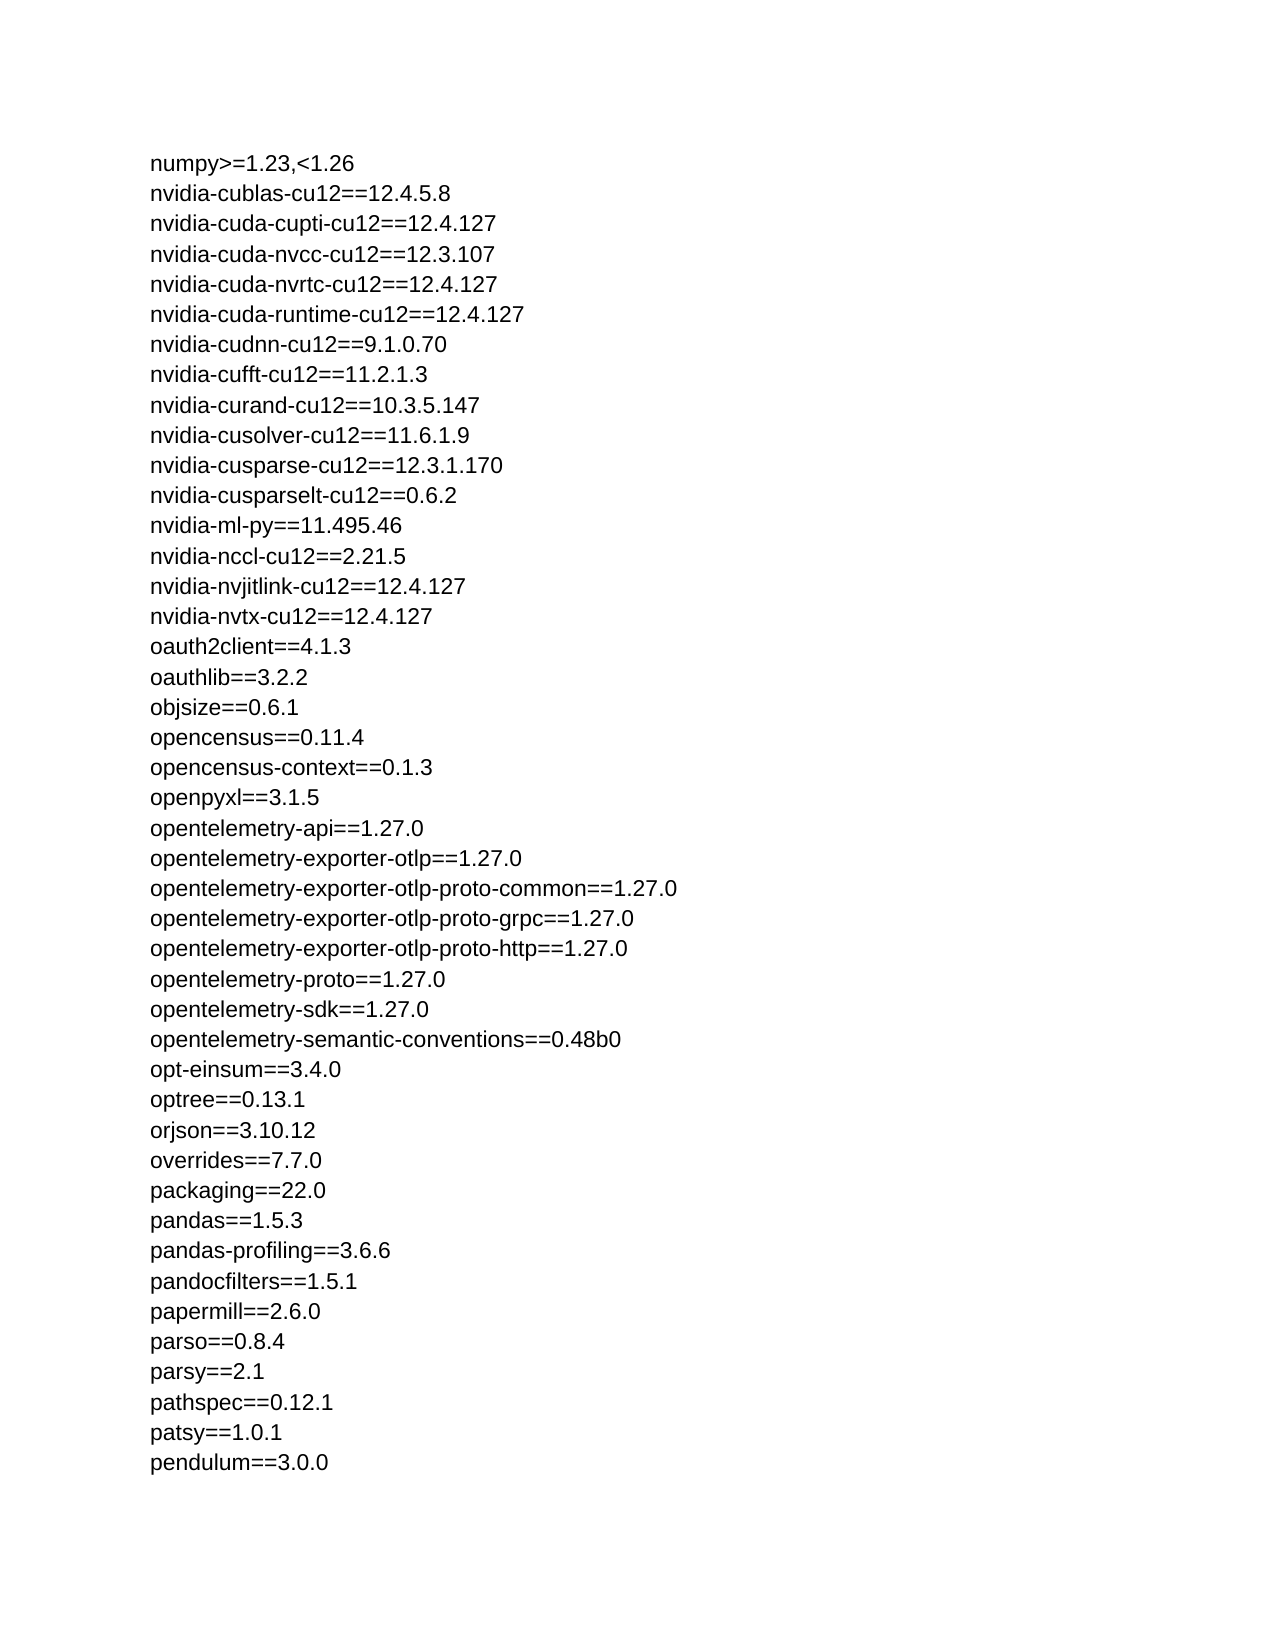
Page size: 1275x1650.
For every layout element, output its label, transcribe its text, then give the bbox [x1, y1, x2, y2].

text opentelemetry-sdk==1.27.0 [150, 996, 1125, 1022]
text opentelemetry-api==1.27.0 [150, 814, 1125, 841]
text opt-einsum==3.4.0 [150, 1056, 1125, 1083]
text numpy>=1.23,<1.26 [150, 150, 1125, 176]
text opentelemetry-exporter-otlp==1.27.0 [150, 845, 1125, 871]
text nvidia-cusparse-cu12==12.3.1.170 [150, 452, 1125, 478]
text nvidia-nvjitlink-cu12==12.4.127 [150, 573, 1125, 599]
text overrides==7.7.0 [150, 1147, 1125, 1173]
text opentelemetry-exporter-otlp-proto-http==1.27.0 [150, 935, 1125, 962]
text opencensus==0.11.4 [150, 724, 1125, 750]
text nvidia-cudnn-cu12==9.1.0.70 [150, 331, 1125, 358]
text nvidia-cufft-cu12==11.2.1.3 [150, 361, 1125, 388]
text opentelemetry-semantic-conventions==0.48b0 [150, 1026, 1125, 1052]
text papermill==2.6.0 [150, 1298, 1125, 1324]
text optree==0.13.1 [150, 1086, 1125, 1113]
text nvidia-cublas-cu12==12.4.5.8 [150, 180, 1125, 207]
text nvidia-cusparselt-cu12==0.6.2 [150, 482, 1125, 509]
text openpyxl==3.1.5 [150, 784, 1125, 811]
text packaging==22.0 [150, 1177, 1125, 1203]
text nvidia-cuda-runtime-cu12==12.4.127 [150, 301, 1125, 327]
text parsy==2.1 [150, 1358, 1125, 1385]
text nvidia-cuda-cupti-cu12==12.4.127 [150, 210, 1125, 237]
text nvidia-nvtx-cu12==12.4.127 [150, 603, 1125, 629]
text opentelemetry-exporter-otlp-proto-common==1.27.0 [150, 875, 1125, 901]
text nvidia-cusolver-cu12==11.6.1.9 [150, 422, 1125, 448]
text pendulum==3.0.0 [150, 1449, 1125, 1475]
text oauthlib==3.2.2 [150, 663, 1125, 690]
text nvidia-cuda-nvcc-cu12==12.3.107 [150, 241, 1125, 267]
text nvidia-curand-cu12==10.3.5.147 [150, 392, 1125, 418]
text objsize==0.6.1 [150, 694, 1125, 720]
text patsy==1.0.1 [150, 1419, 1125, 1445]
text parso==0.8.4 [150, 1328, 1125, 1354]
text orjson==3.10.12 [150, 1117, 1125, 1143]
text pandas==1.5.3 [150, 1207, 1125, 1234]
text nvidia-cuda-nvrtc-cu12==12.4.127 [150, 271, 1125, 297]
text opentelemetry-proto==1.27.0 [150, 966, 1125, 992]
text pandocfilters==1.5.1 [150, 1268, 1125, 1294]
text nvidia-nccl-cu12==2.21.5 [150, 543, 1125, 569]
text oauth2client==4.1.3 [150, 633, 1125, 660]
text opentelemetry-exporter-otlp-proto-grpc==1.27.0 [150, 905, 1125, 932]
text nvidia-ml-py==11.495.46 [150, 512, 1125, 539]
text pandas-profiling==3.6.6 [150, 1237, 1125, 1264]
text pathspec==0.12.1 [150, 1388, 1125, 1415]
text opencensus-context==0.1.3 [150, 754, 1125, 781]
